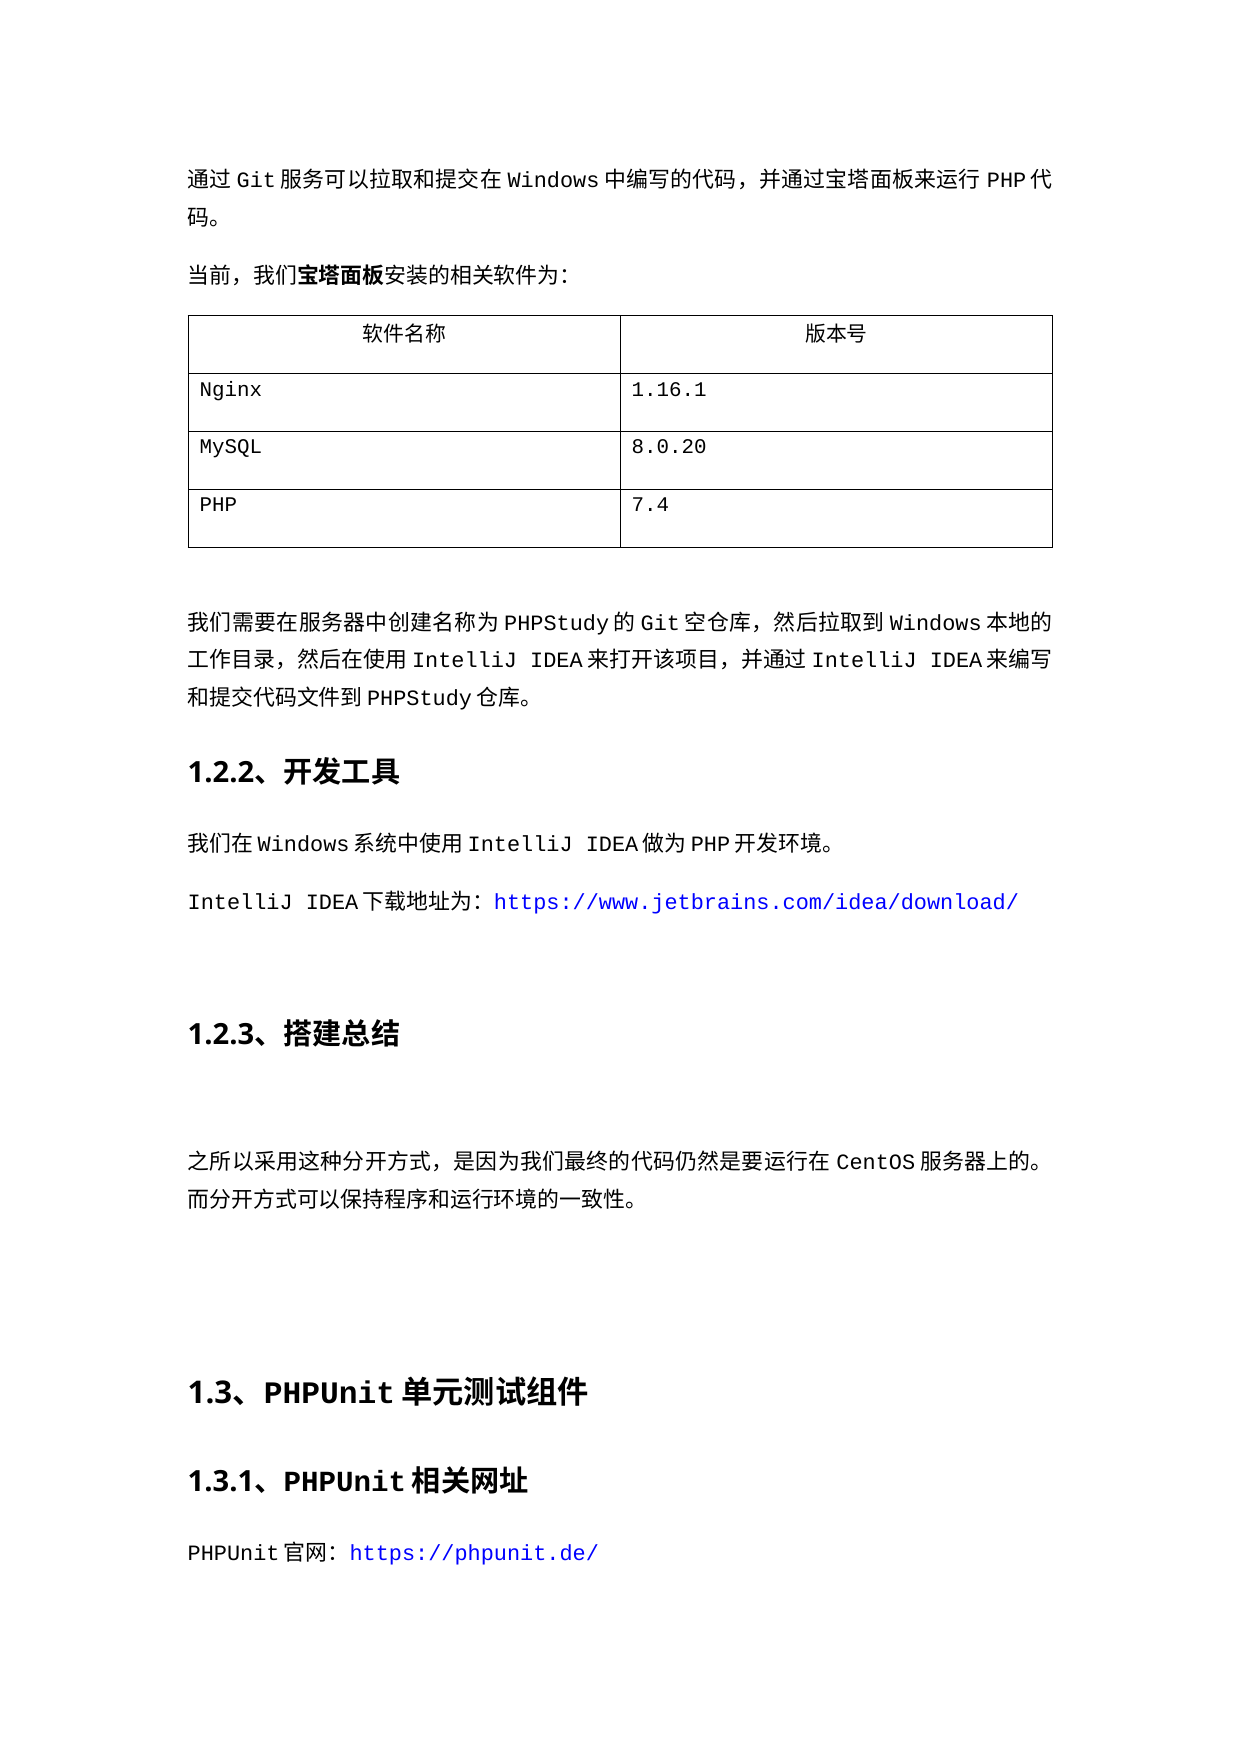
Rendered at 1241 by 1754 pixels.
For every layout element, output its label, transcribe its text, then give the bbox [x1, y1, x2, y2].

text 我们需要在服务器中创建名称为PHPStudy的Git空仓库，然后拉取到Windows本地的工作目录，然后在使用IntelliJ IDEA来打开该项目，并通过IntelliJ IDEA来编写和提交代码文件到PHPStudy仓库。 [187, 605, 1053, 712]
subtitle 搭建总结 [187, 999, 1053, 1064]
subtitle PHPUnit相关网址 [187, 1446, 1053, 1511]
subtitle PHPUnit单元测试组件 [187, 1357, 1053, 1422]
table_cell MySQL [189, 432, 620, 489]
text IntelliJ IDEA下载地址为：https://www.jetbrains.com/idea/download/ [187, 884, 1053, 916]
table_header 版本号 [621, 316, 1052, 373]
table_cell 8.0.20 [621, 432, 1052, 489]
table_header 软件名称 [189, 316, 620, 373]
table_cell Nginx [189, 374, 620, 431]
table_cell 1.16.1 [621, 374, 1052, 431]
text 我们在Windows系统中使用IntelliJ IDEA做为PHP开发环境。 [187, 826, 1053, 858]
table_cell PHP [189, 490, 620, 547]
subtitle 开发工具 [187, 738, 1053, 803]
text 之所以采用这种分开方式，是因为我们最终的代码仍然是要运行在CentOS服务器上的。而分开方式可以保持程序和运行环境的一致性。 [187, 1144, 1053, 1214]
table_cell 7.4 [621, 490, 1052, 547]
text PHPUnit官网：https://phpunit.de/ [187, 1534, 1053, 1567]
text 通过Git服务可以拉取和提交在Windows中编写的代码，并通过宝塔面板来运行PHP代码。 [187, 162, 1053, 232]
text 当前，我们宝塔面板安装的相关软件为： [187, 257, 1053, 290]
